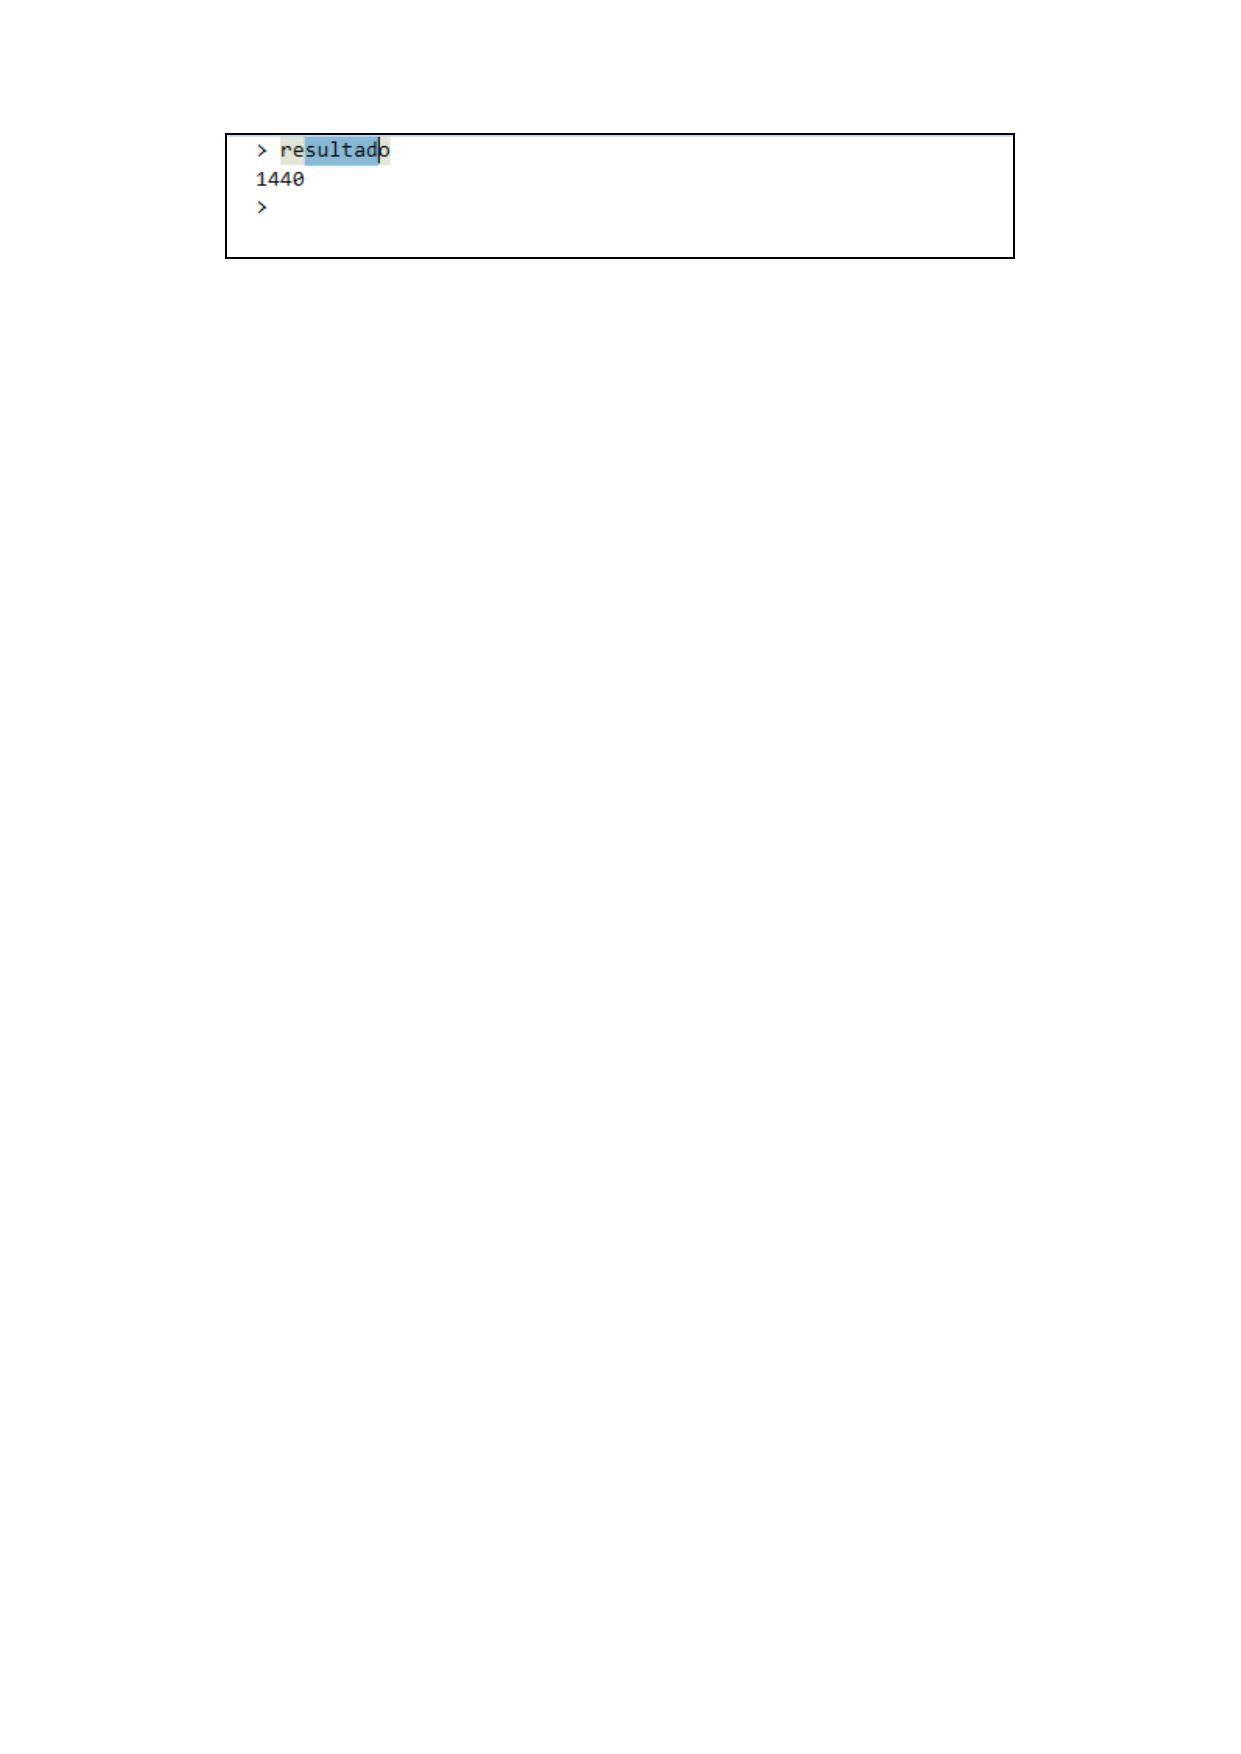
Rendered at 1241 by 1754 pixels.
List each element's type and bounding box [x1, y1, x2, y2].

picture [227, 135, 1013, 257]
